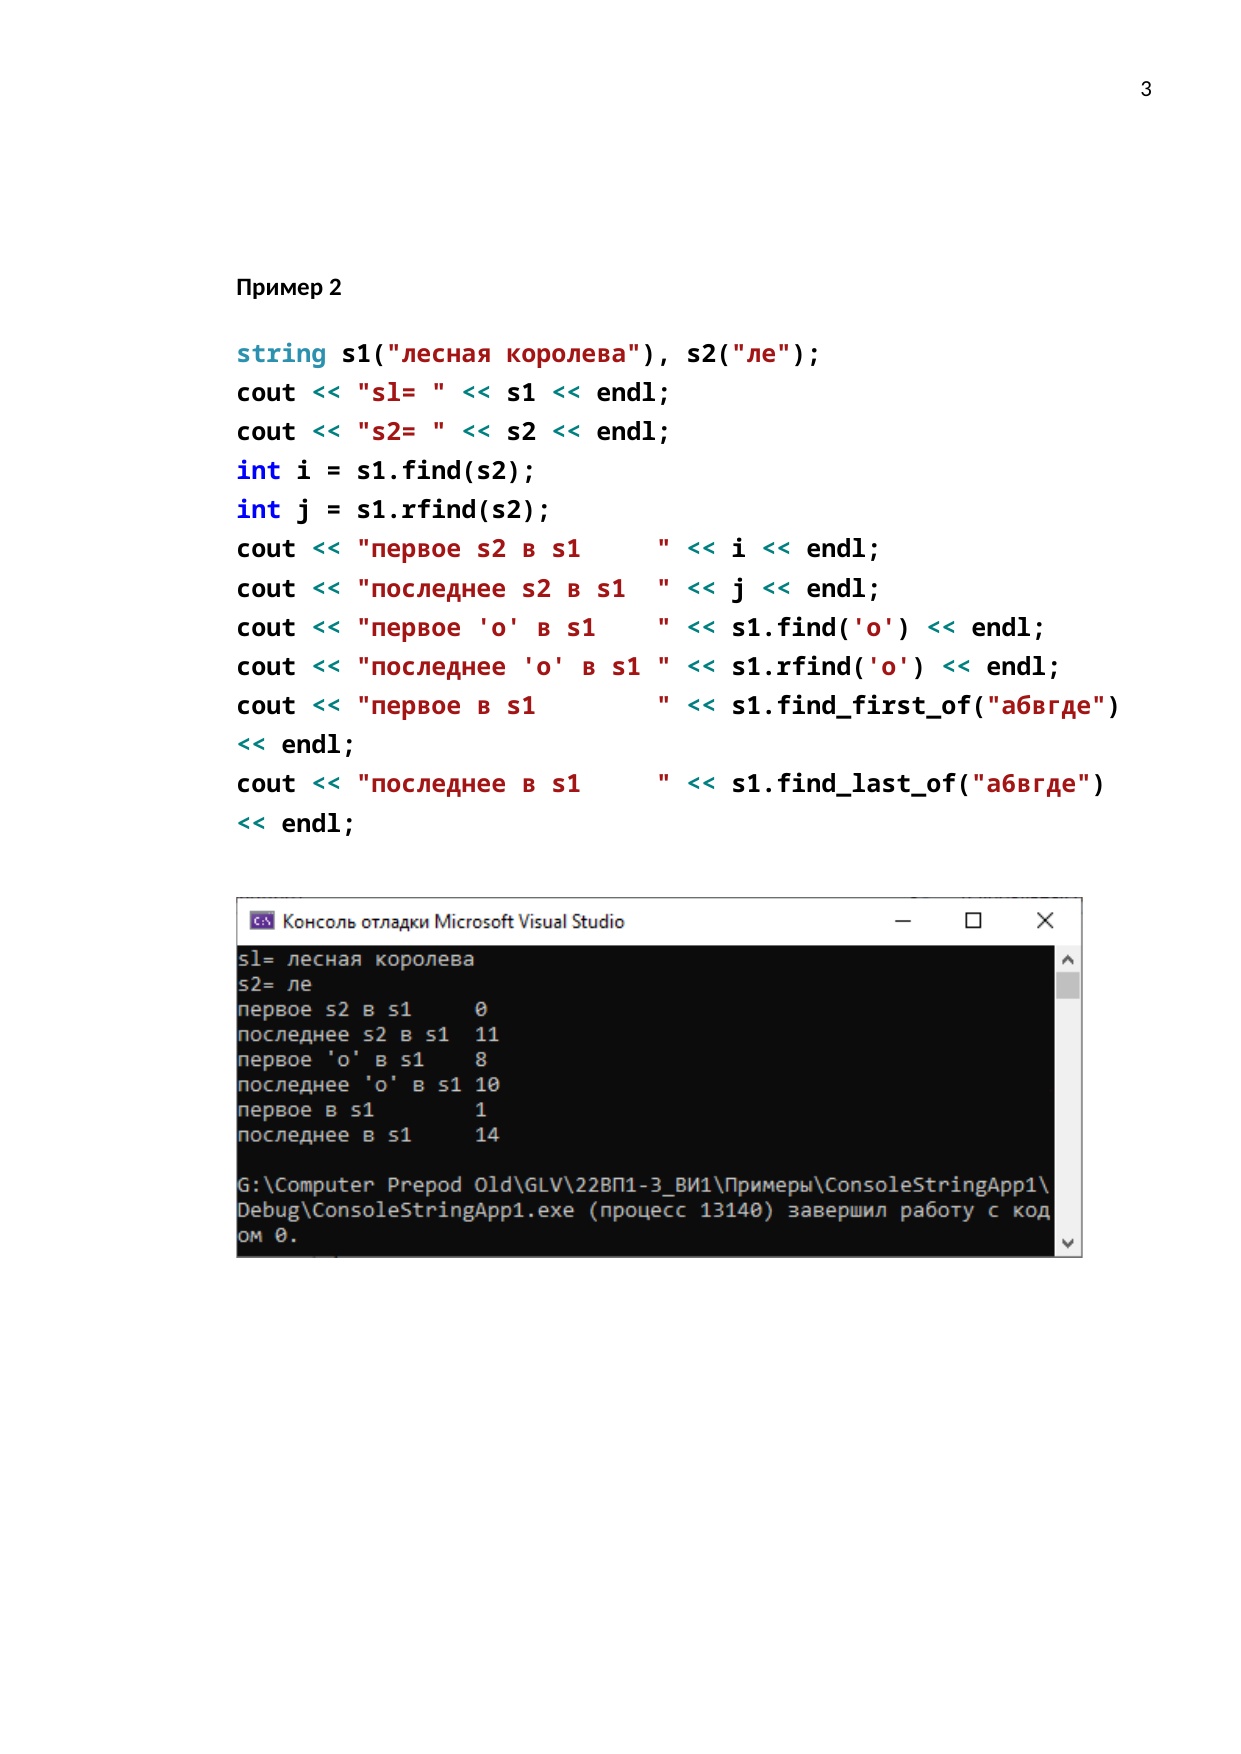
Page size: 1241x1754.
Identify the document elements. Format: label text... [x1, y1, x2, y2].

text cout << "первое s2 в s1 " << i << endl; [236, 531, 1152, 565]
text string s1("лecнaя королева"), s2("лe"); [236, 335, 1152, 369]
picture [236, 897, 1083, 1258]
text cout << "последнее 'о' в s1 " << s1.rfind('о') << endl; [236, 649, 1152, 683]
text << endl; [236, 805, 1152, 839]
list Пример 2 [236, 271, 1152, 301]
text cout << "sl= " << s1 << endl; [236, 374, 1152, 408]
text cout << "последнее в s1 " << s1.find_last_of("a6вгдe") [236, 766, 1152, 800]
text << endl; [236, 727, 1152, 761]
text int j = s1.rfind(s2); [236, 492, 1152, 526]
text cout << "первое 'о' в s1 " << s1.find('о') << endl; [236, 609, 1152, 643]
text cout << "последнее s2 в s1 " << j << endl; [236, 570, 1152, 604]
text cout << "s2= " << s2 << endl; [236, 414, 1152, 448]
text cout << "первое в s1 " << s1.find_first_of("aбвгдe") [236, 688, 1152, 722]
text int i = s1.find(s2); [236, 453, 1152, 487]
